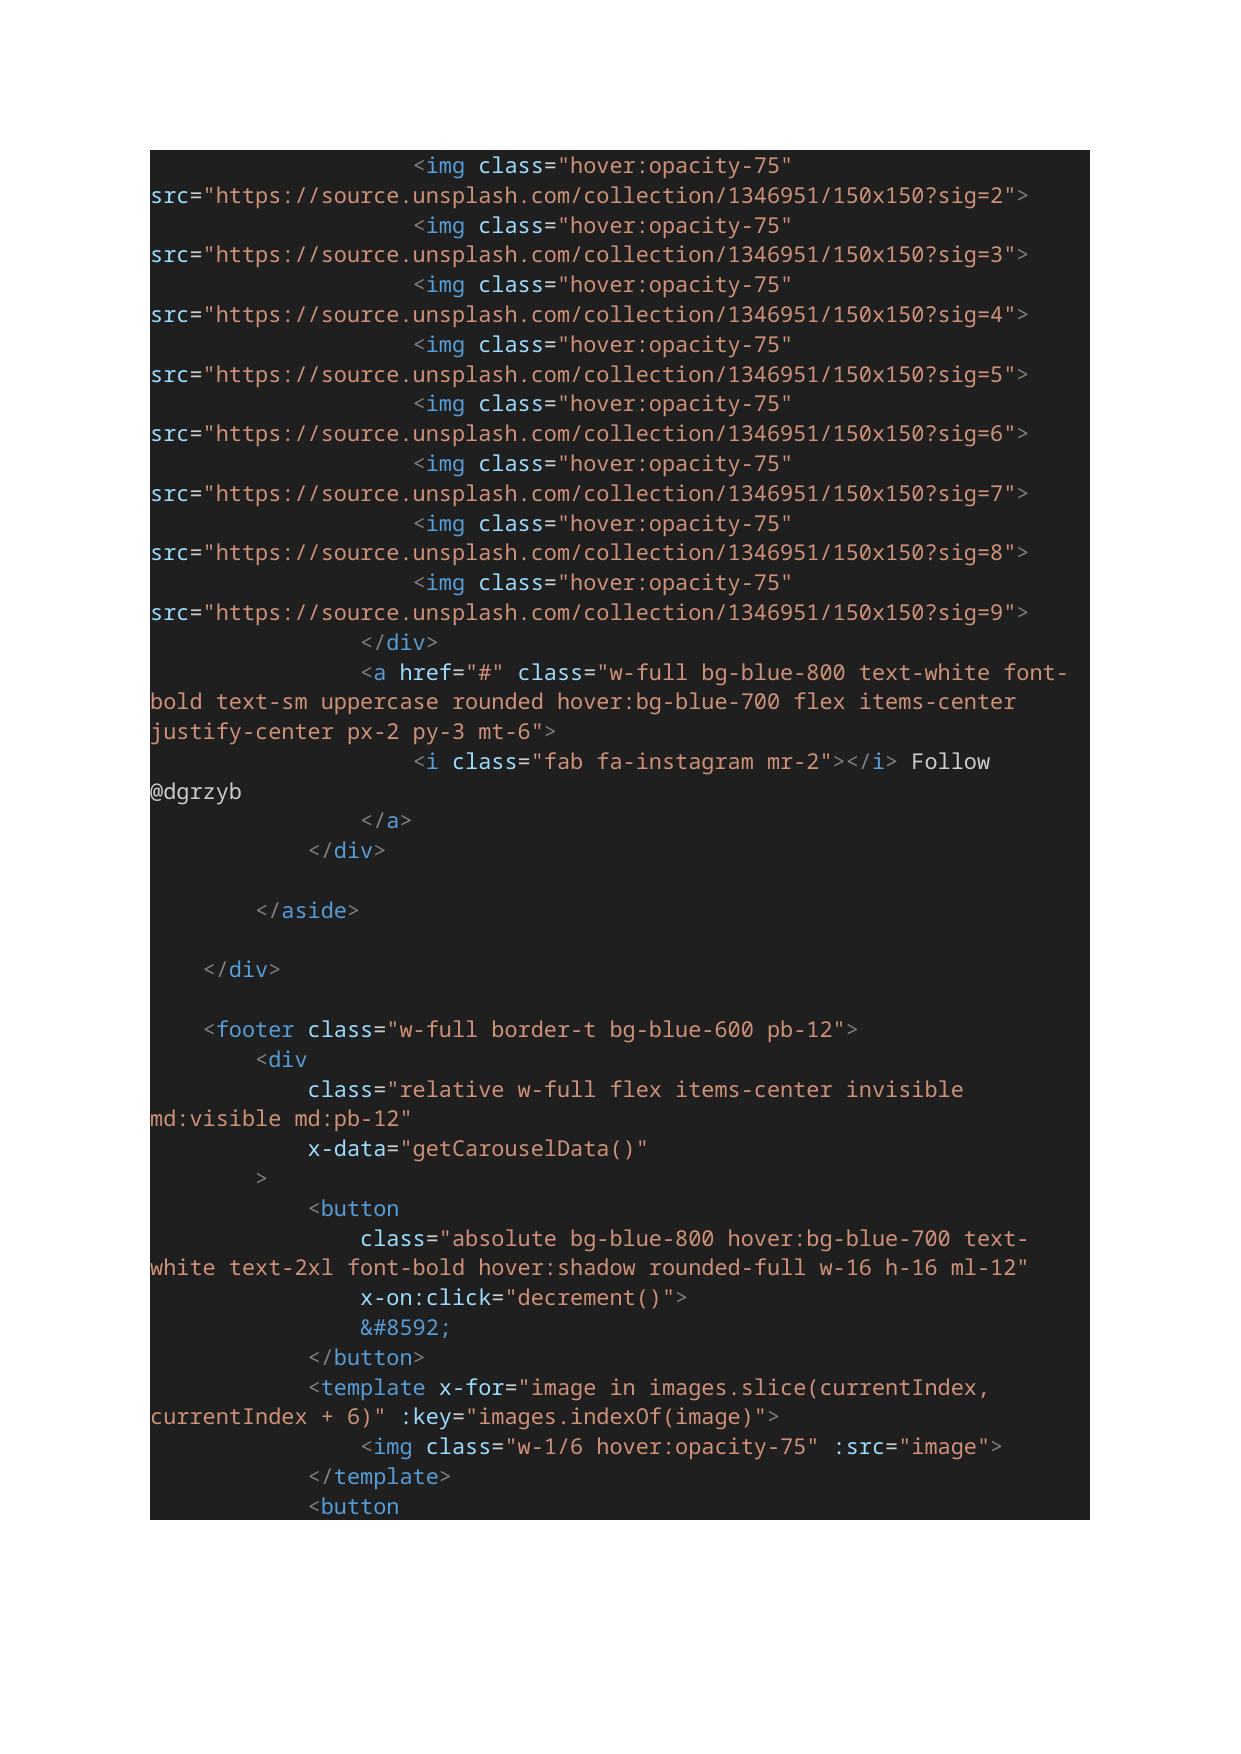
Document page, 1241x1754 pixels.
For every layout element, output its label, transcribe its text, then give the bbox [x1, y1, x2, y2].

text </div> [150, 627, 1090, 656]
text class="relative w-full flex items-center invisible md:visible md:pb-12" [150, 1073, 1090, 1133]
text </template> [150, 1461, 1090, 1491]
text <img class="hover:opacity-75" src="https://source.unsplash.com/collection/1346951/150x150?sig=6"> [150, 388, 1090, 448]
text class="absolute bg-blue-800 hover:bg-blue-700 text-white text-2xl font-bold hover:shadow rounded-full w-16 h-16 ml-12" [150, 1222, 1090, 1282]
text </a> [150, 805, 1090, 835]
text <img class="hover:opacity-75" src="https://source.unsplash.com/collection/1346951/150x150?sig=3"> [150, 209, 1090, 269]
text <img class="hover:opacity-75" src="https://source.unsplash.com/collection/1346951/150x150?sig=9"> [150, 567, 1090, 627]
text <img class="hover:opacity-75" src="https://source.unsplash.com/collection/1346951/150x150?sig=2"> [150, 150, 1090, 209]
text <img class="hover:opacity-75" src="https://source.unsplash.com/collection/1346951/150x150?sig=5"> [150, 329, 1090, 388]
text </div> [150, 835, 1090, 865]
text <div [150, 1044, 1090, 1073]
text > [150, 1163, 1090, 1193]
text <button [150, 1491, 1090, 1520]
text <img class="hover:opacity-75" src="https://source.unsplash.com/collection/1346951/150x150?sig=7"> [150, 448, 1090, 507]
text <img class="hover:opacity-75" src="https://source.unsplash.com/collection/1346951/150x150?sig=4"> [150, 269, 1090, 329]
text </button> [150, 1342, 1090, 1371]
text <template x-for="image in images.slice(currentIndex, currentIndex + 6)" :key="images.indexOf(image)"> [150, 1371, 1090, 1431]
text </div> [150, 954, 1090, 984]
text <footer class="w-full border-t bg-blue-600 pb-12"> [150, 1014, 1090, 1044]
text <i class="fab fa-instagram mr-2"></i> Follow @dgrzyb [150, 746, 1090, 805]
text x-data="getCarouselData()" [150, 1133, 1090, 1163]
text <a href="#" class="w-full bg-blue-800 text-white font-bold text-sm uppercase rounded hover:bg-blue-700 flex items-center justify-center px-2 py-3 mt-6"> [150, 656, 1090, 746]
text <img class="hover:opacity-75" src="https://source.unsplash.com/collection/1346951/150x150?sig=8"> [150, 507, 1090, 567]
text <img class="w-1/6 hover:opacity-75" :src="image"> [150, 1431, 1090, 1461]
text <button [150, 1193, 1090, 1222]
text x-on:click="decrement()"> [150, 1282, 1090, 1312]
text &#8592; [150, 1312, 1090, 1342]
text </aside> [150, 895, 1090, 924]
